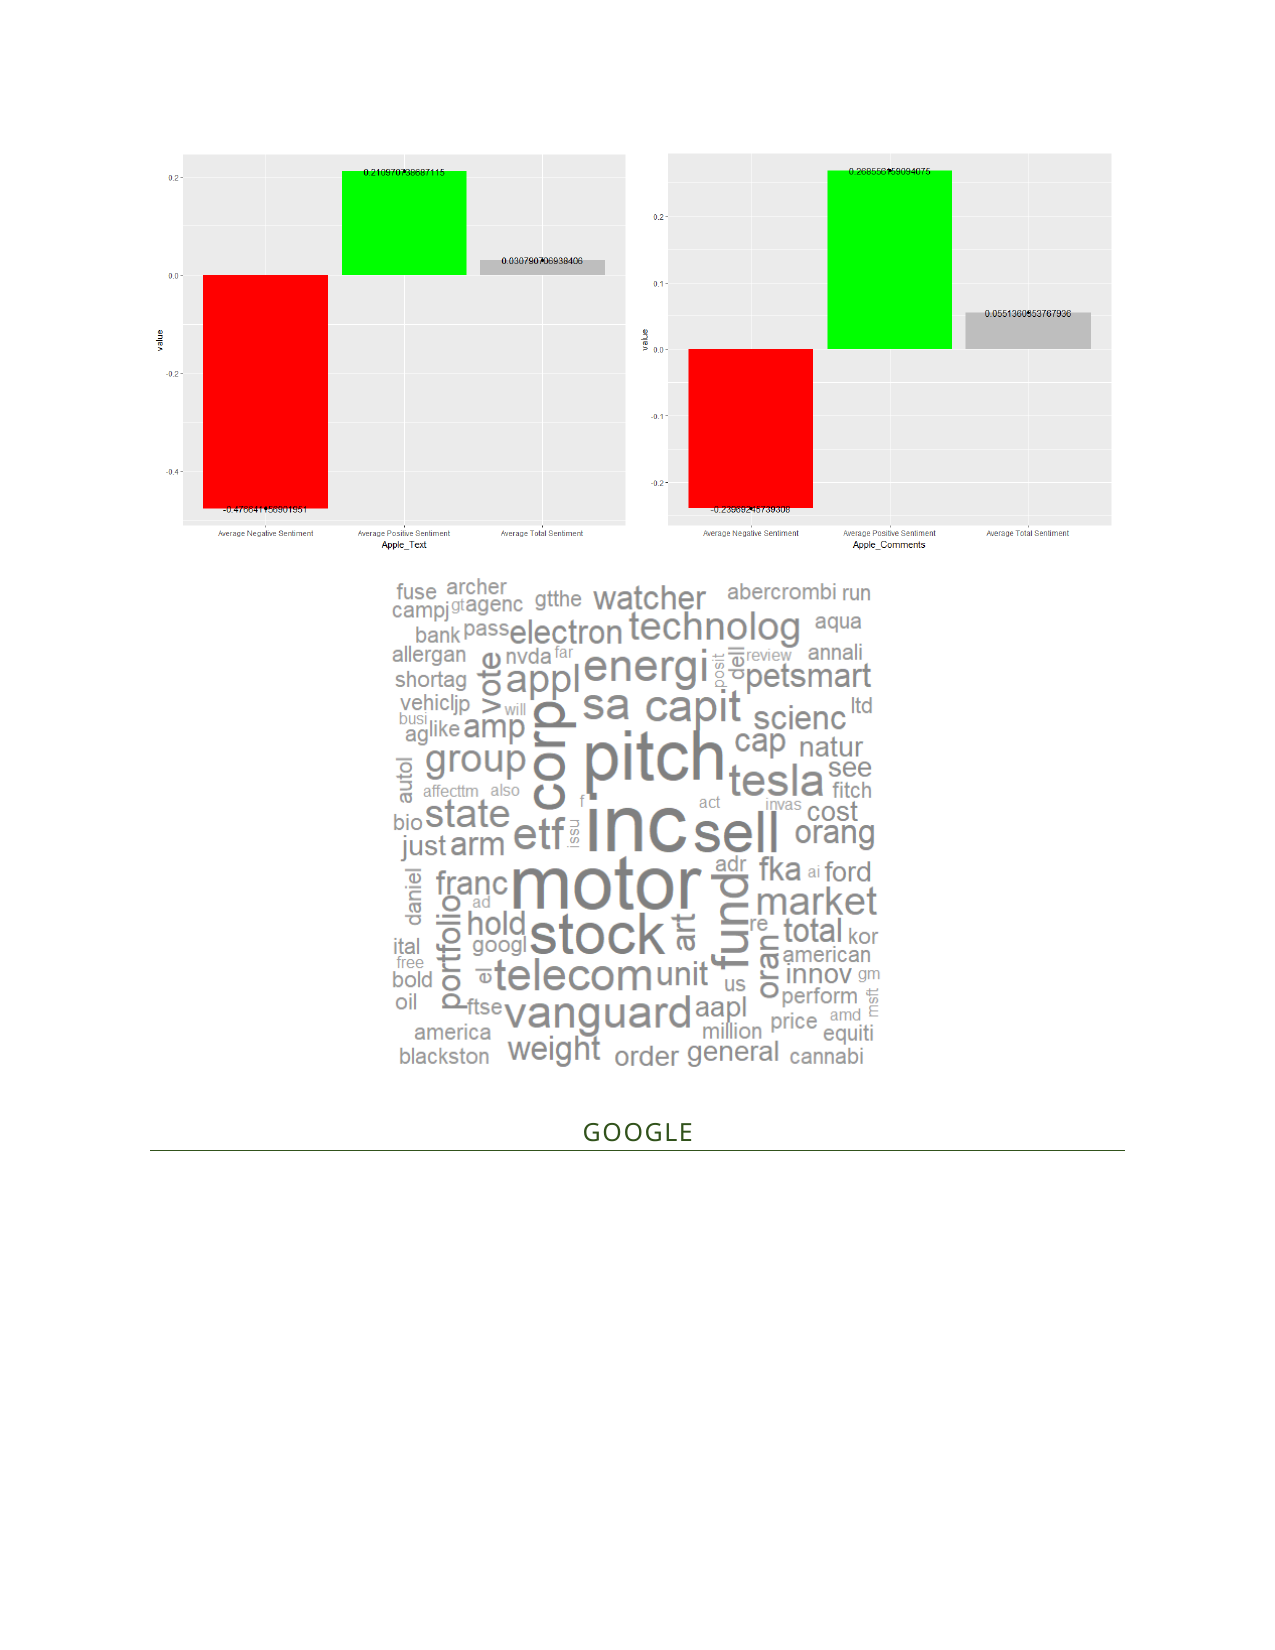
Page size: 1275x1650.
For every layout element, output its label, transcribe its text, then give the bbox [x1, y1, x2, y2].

picture [386, 575, 889, 1071]
subtitle Google [150, 1114, 1125, 1150]
picture [150, 150, 630, 553]
picture [635, 150, 1116, 553]
